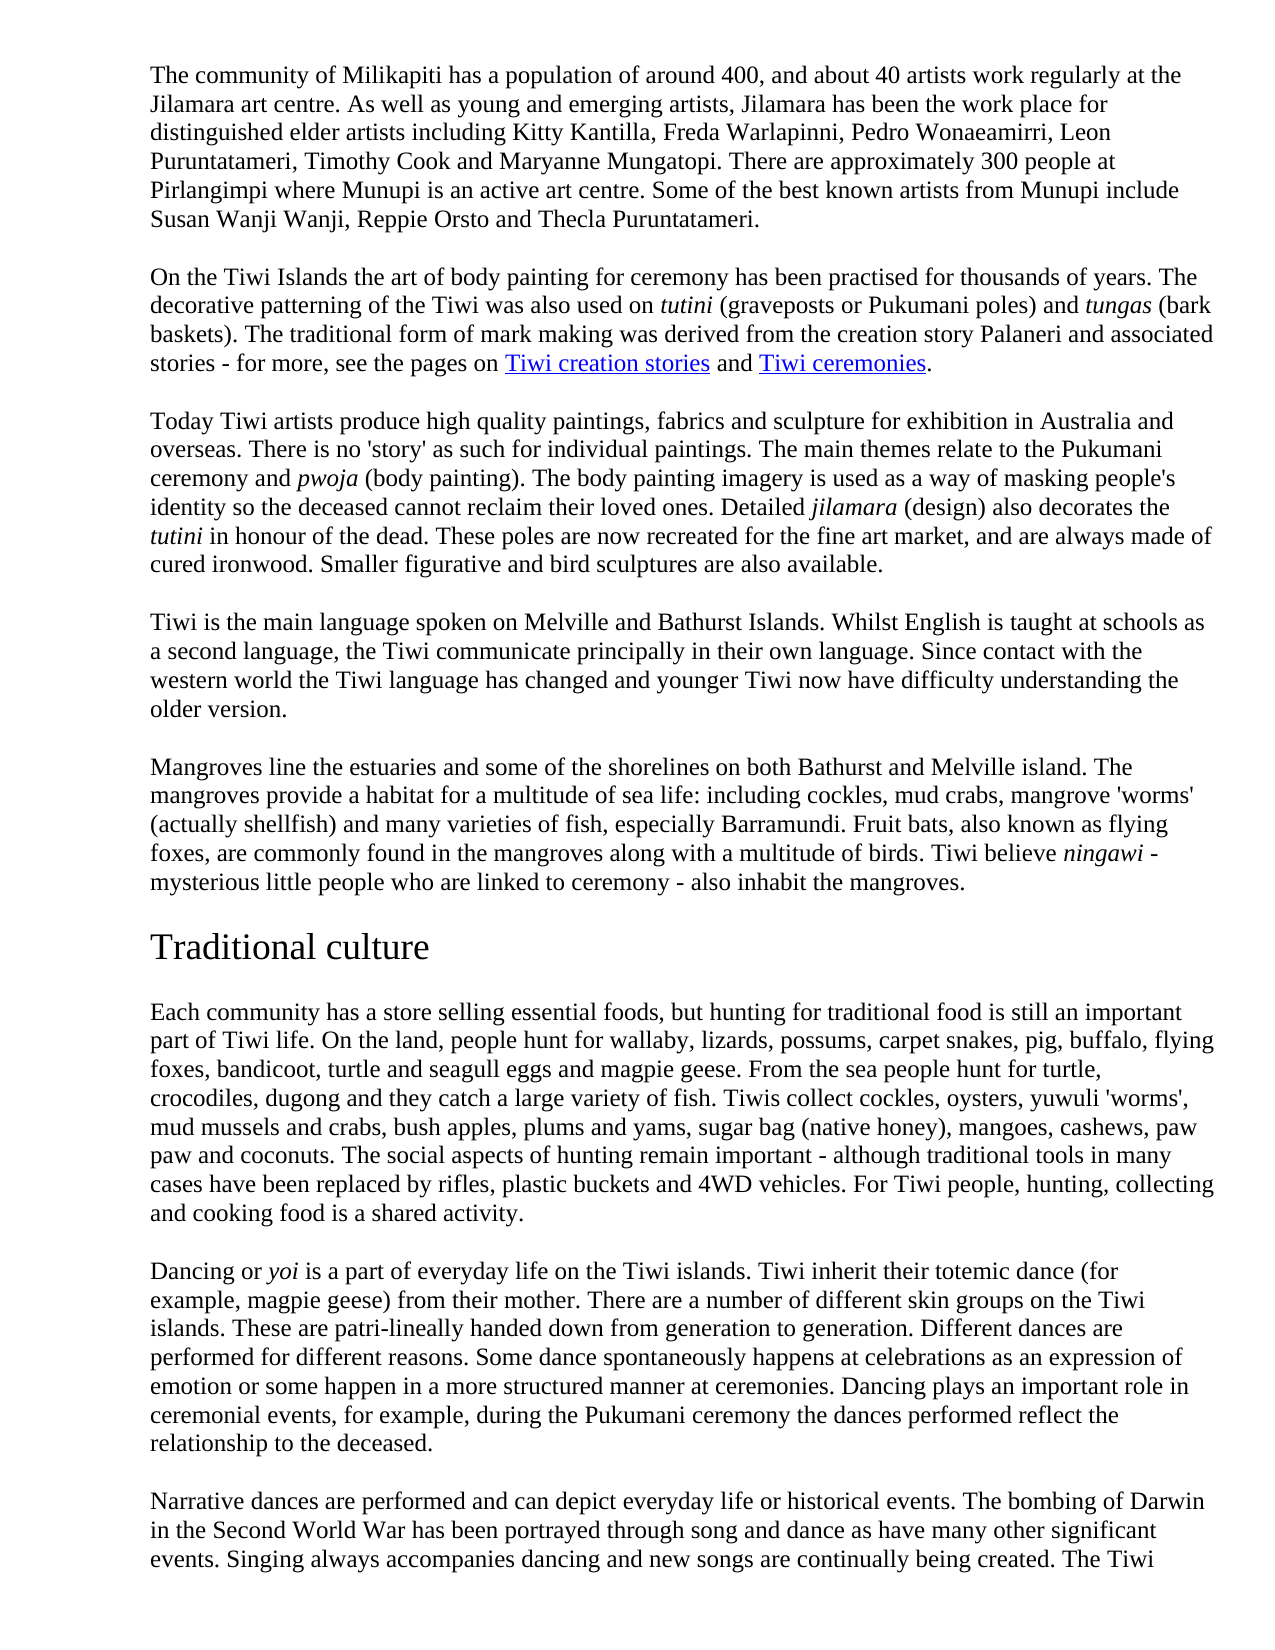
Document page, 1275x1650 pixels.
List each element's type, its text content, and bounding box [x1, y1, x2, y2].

text Mangroves line the estuaries and some of the shorelines on both Bathurst and Melville island. The mangroves provide a habitat for a multitude of sea life: including cockles, mud crabs, mangrove 'worms' (actually shellfish) and many varieties of fish, especially Barramundi. Fruit bats, also known as flying foxes, are commonly found in the mangroves along with a multitude of birds. Tiwi believe ningawi - mysterious little people who are linked to ceremony - also inhabit the mangroves. [150, 752, 1215, 895]
text Tiwi is the main language spoken on Melville and Bathurst Islands. Whilst English is taught at schools as a second language, the Tiwi communicate principally in their own language. Since contact with the western world the Tiwi language has changed and younger Tiwi now have difficulty understanding the older version. [150, 607, 1215, 722]
text The community of Milikapiti has a population of around 400, and about 40 artists work regularly at the Jilamara art centre. As well as young and emerging artists, Jilamara has been the work place for distinguished elder artists including Kitty Kantilla, Freda Warlapinni, Pedro Wonaeamirri, Leon Puruntatameri, Timothy Cook and Maryanne Mungatopi. There are approximately 300 people at Pirlangimpi where Munupi is an active art centre. Some of the best known artists from Munupi include Susan Wanji Wanji, Reppie Orsto and Thecla Puruntatameri. [150, 60, 1215, 232]
text Each community has a store selling essential foods, but hunting for traditional food is still an important part of Tiwi life. On the land, people hunt for wallaby, lizards, possums, carpet snakes, pig, buffalo, flying foxes, bandicoot, turtle and seagull eggs and magpie geese. From the sea people hunt for turtle, crocodiles, dugong and they catch a large variety of fish. Tiwis collect cockles, oysters, yuwuli 'worms', mud mussels and crabs, bush apples, plums and yams, sugar bag (native honey), mangoes, cashews, paw paw and coconuts. The social aspects of hunting remain important - although traditional tools in many cases have been replaced by rifles, plastic buckets and 4WD vehicles. For Tiwi people, hunting, collecting and cooking food is a shared activity. [150, 997, 1215, 1227]
text Dancing or yoi is a part of everyday life on the Tiwi islands. Tiwi inherit their totemic dance (for example, magpie geese) from their mother. There are a number of different skin groups on the Tiwi islands. These are patri-lineally handed down from generation to generation. Different dances are performed for different reasons. Some dance spontaneously happens at celebrations as an expression of emotion or some happen in a more structured manner at ceremonies. Dancing plays an important role in ceremonial events, for example, during the Pukumani ceremony the dances performed reflect the relationship to the deceased. [150, 1256, 1215, 1457]
subtitle Traditional culture [150, 924, 1215, 968]
text On the Tiwi Islands the art of body painting for ceremony has been practised for thousands of years. The decorative patterning of the Tiwi was also used on tutini (graveposts or Pukumani poles) and tungas (bark baskets). The traditional form of mark making was derived from the creation story Palaneri and associated stories - for more, see the pages on Tiwi creation stories and Tiwi ceremonies. [150, 262, 1215, 377]
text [150, 1486, 1215, 1573]
text Today Tiwi artists produce high quality paintings, fabrics and sculpture for exhibition in Australia and overseas. There is no 'story' as such for individual paintings. The main themes relate to the Pukumani ceremony and pwoja (body painting). The body painting imagery is used as a way of masking people's identity so the deceased cannot reclaim their loved ones. Detailed jilamara (design) also decorates the tutini in honour of the dead. These poles are now recreated for the fine art market, and are always made of cured ironwood. Smaller figurative and bird sculptures are also available. [150, 406, 1215, 578]
